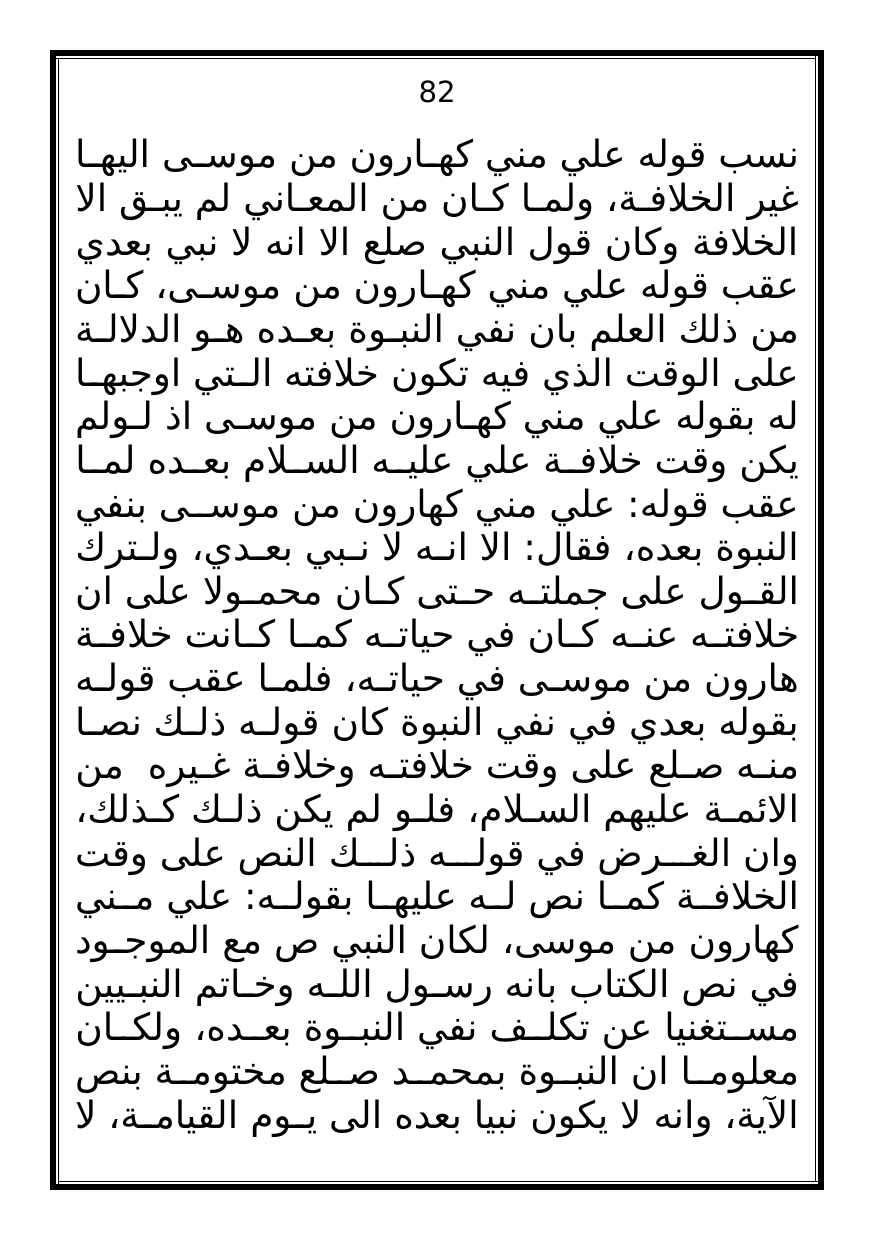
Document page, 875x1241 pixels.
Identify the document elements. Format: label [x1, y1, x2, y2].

text [75, 133, 799, 1137]
